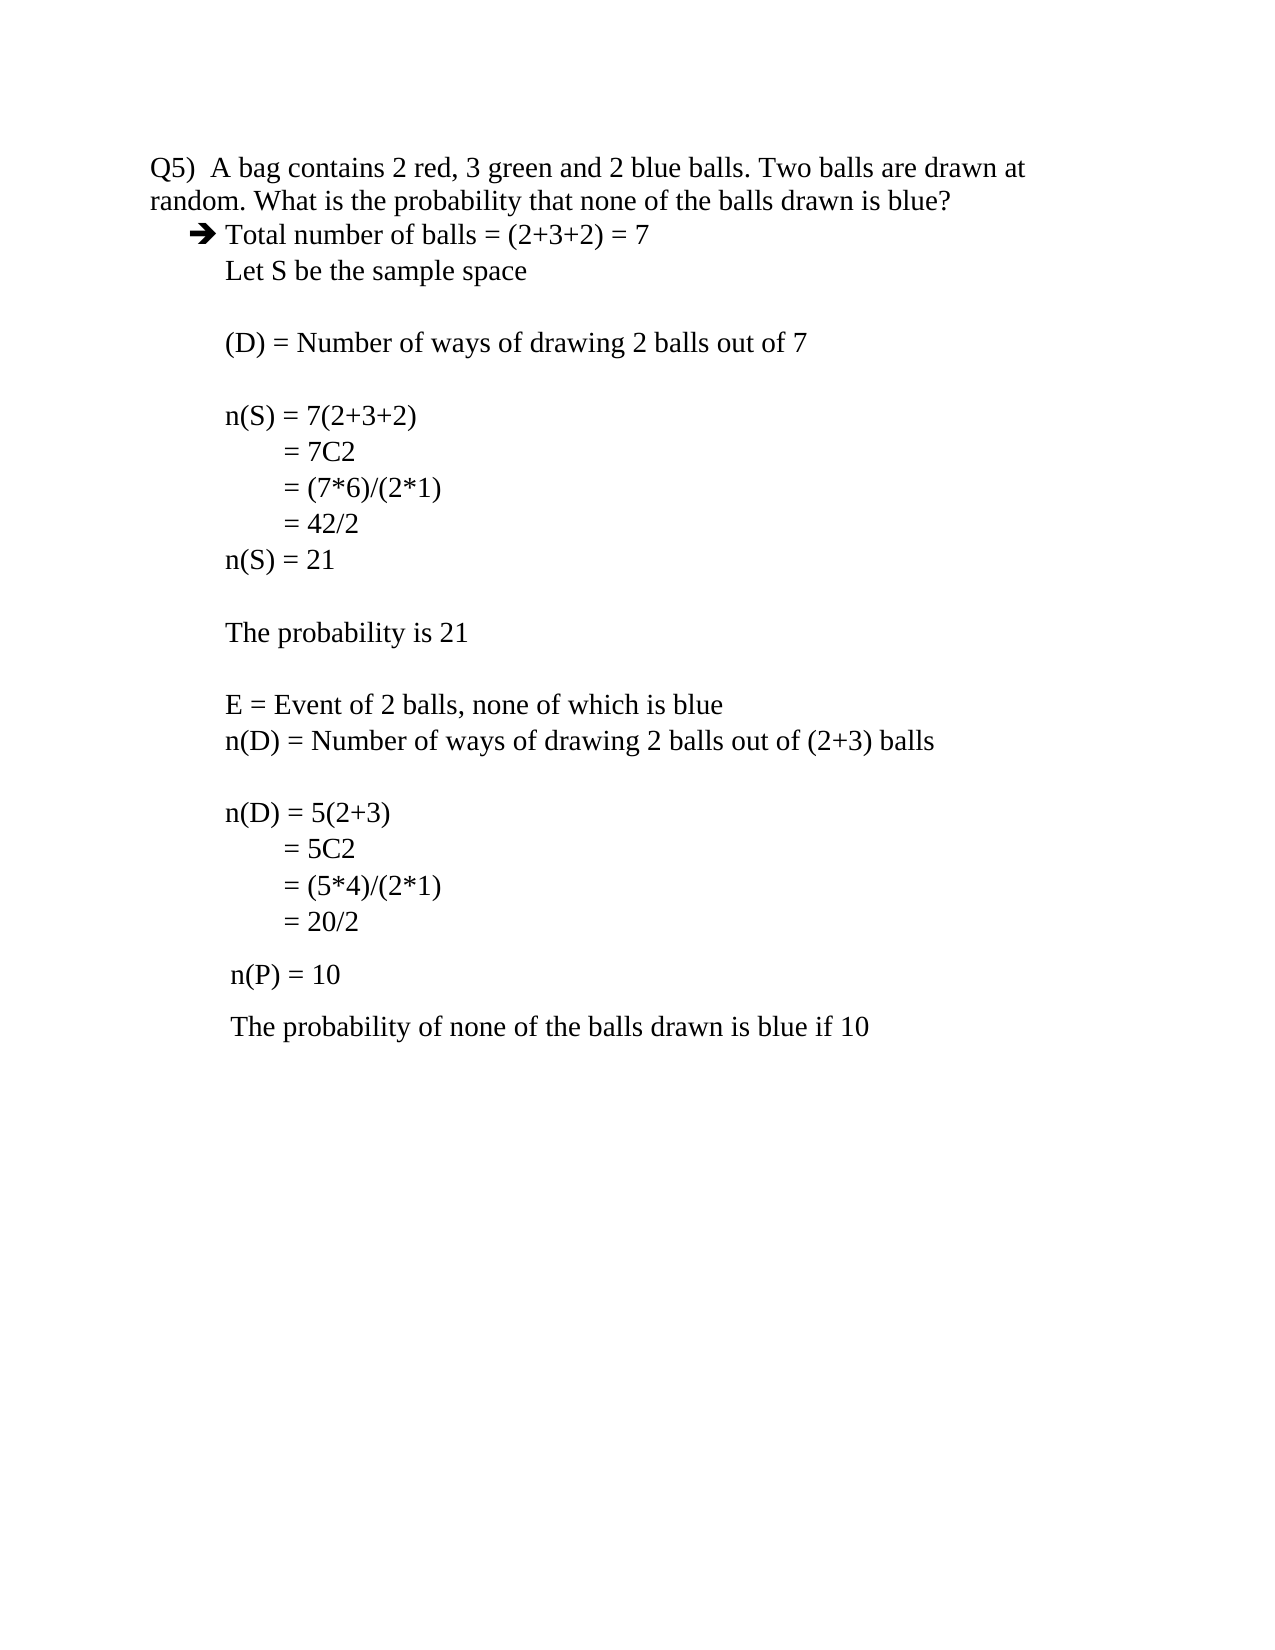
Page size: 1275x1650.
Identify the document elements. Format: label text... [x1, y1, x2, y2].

list = 42/2 [225, 506, 1125, 540]
list Total number of balls = (2+3+2) = 7 [187, 217, 1125, 251]
list = 20/2 [225, 904, 1125, 937]
list = 5C2 [225, 832, 1125, 865]
text Q5) A bag contains 2 red, 3 green and 2 blue balls. Two balls are drawn at random. What is the probability that none of the balls drawn is blue? [150, 150, 1125, 217]
list E = Event of 2 balls, none of which is blue [225, 687, 1125, 721]
list n(D) = 5(2+3) [225, 796, 1125, 829]
list = (5*4)/(2*1) [225, 868, 1125, 901]
list n(D) = Number of ways of drawing 2 balls out of (2+3) balls [225, 723, 1125, 757]
list Let S be the sample space [225, 253, 1125, 287]
list n(S) = 7(2+3+2) [225, 398, 1125, 431]
list = 7C2 [225, 434, 1125, 468]
text The probability of none of the balls drawn is blue if 10 [150, 1009, 1125, 1043]
list (D) = Number of ways of drawing 2 balls out of 7 [225, 326, 1125, 359]
list = (7*6)/(2*1) [225, 470, 1125, 504]
text n(P) = 10 [150, 957, 1125, 990]
list The probability is 21 [225, 615, 1125, 648]
list n(S) = 21 [225, 542, 1125, 576]
